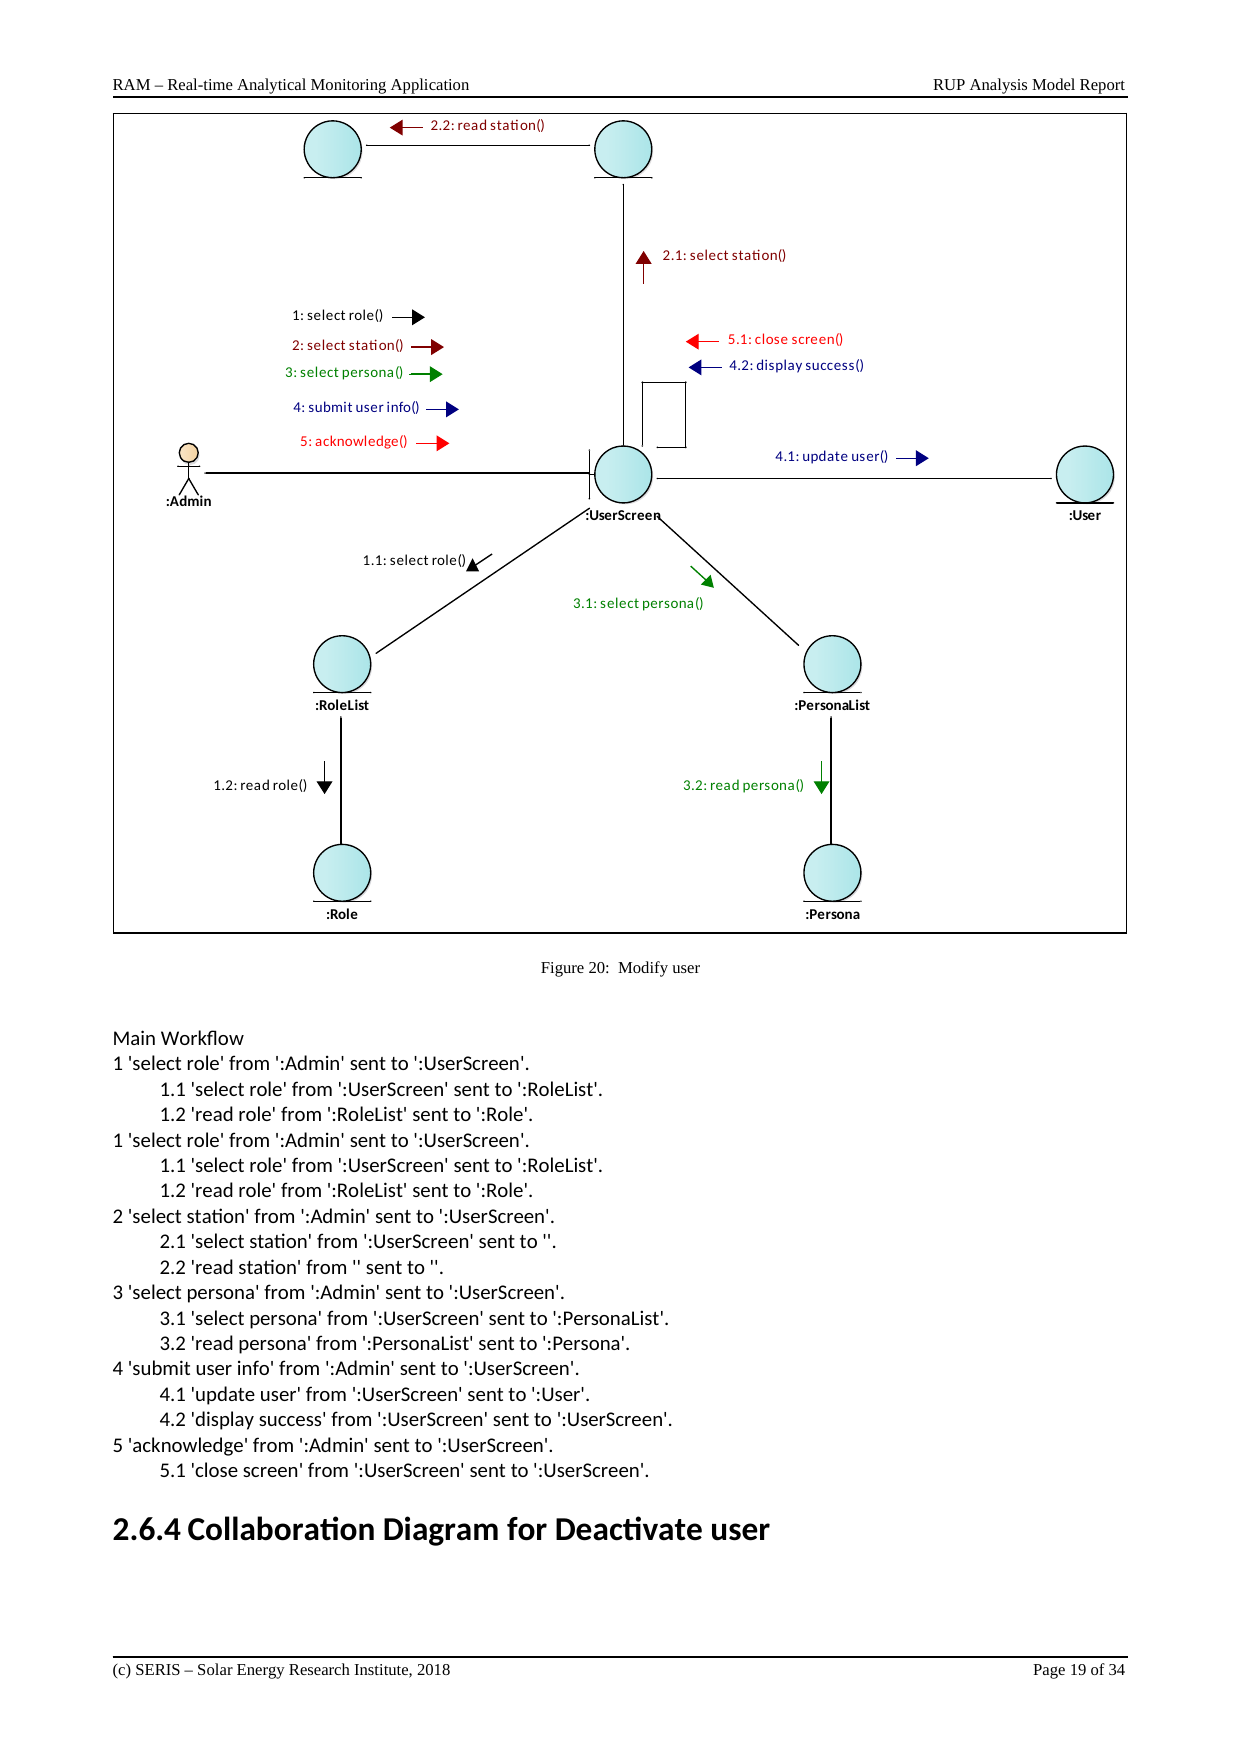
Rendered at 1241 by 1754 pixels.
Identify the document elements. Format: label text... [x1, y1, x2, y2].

text Modify user [112, 958, 1128, 977]
text 4.1 'update user' from ':UserScreen' sent to ':User'. [159, 1381, 1128, 1406]
text 2.2 'read station' from '' sent to ''. [159, 1254, 1128, 1279]
text 1 'select role' from ':Admin' sent to ':UserScreen'. [112, 1127, 1128, 1152]
text 2.1 'select station' from ':UserScreen' sent to ''. [159, 1228, 1128, 1254]
text 1.2 'read role' from ':RoleList' sent to ':Role'. [159, 1178, 1128, 1203]
text 5.1 'close screen' from ':UserScreen' sent to ':UserScreen'. [159, 1457, 1128, 1483]
text Main Workflow [112, 1025, 1128, 1051]
text 4.2 'display success' from ':UserScreen' sent to ':UserScreen'. [159, 1406, 1128, 1432]
text 3.2 'read persona' from ':PersonaList' sent to ':Persona'. [159, 1330, 1128, 1356]
text 1.2 'read role' from ':RoleList' sent to ':Role'. [159, 1101, 1128, 1127]
text 4 'submit user info' from ':Admin' sent to ':UserScreen'. [112, 1356, 1128, 1381]
text 3 'select persona' from ':Admin' sent to ':UserScreen'. [112, 1279, 1128, 1305]
text 1.1 'select role' from ':UserScreen' sent to ':RoleList'. [159, 1076, 1128, 1101]
text 5 'acknowledge' from ':Admin' sent to ':UserScreen'. [112, 1432, 1128, 1457]
text 3.1 'select persona' from ':UserScreen' sent to ':PersonaList'. [159, 1305, 1128, 1330]
subtitle Collaboration Diagram for Deactivate user [112, 1508, 1128, 1549]
text 1.1 'select role' from ':UserScreen' sent to ':RoleList'. [159, 1152, 1128, 1178]
text 2 'select station' from ':Admin' sent to ':UserScreen'. [112, 1203, 1128, 1228]
text 1 'select role' from ':Admin' sent to ':UserScreen'. [112, 1051, 1128, 1076]
